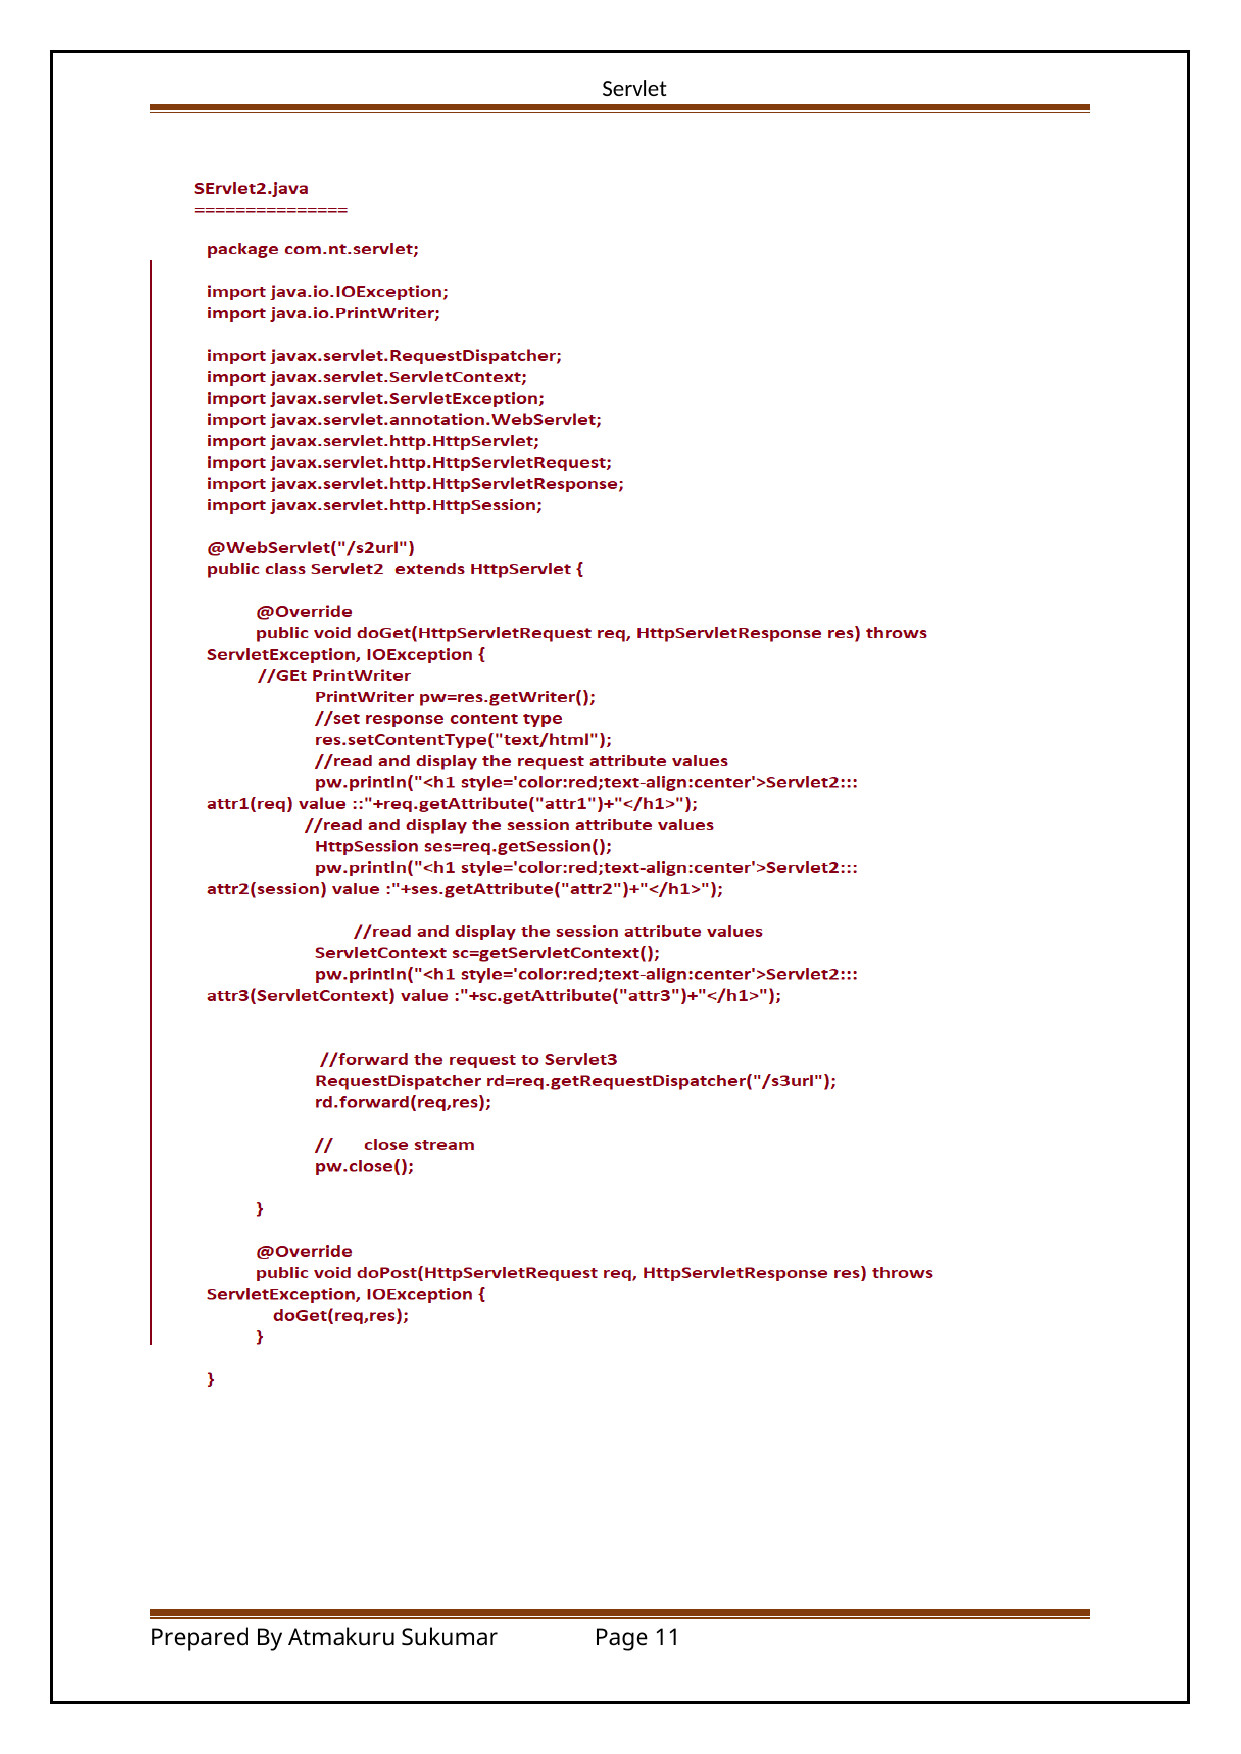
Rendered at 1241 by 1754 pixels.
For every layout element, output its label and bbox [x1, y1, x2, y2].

picture [150, 150, 1082, 1436]
